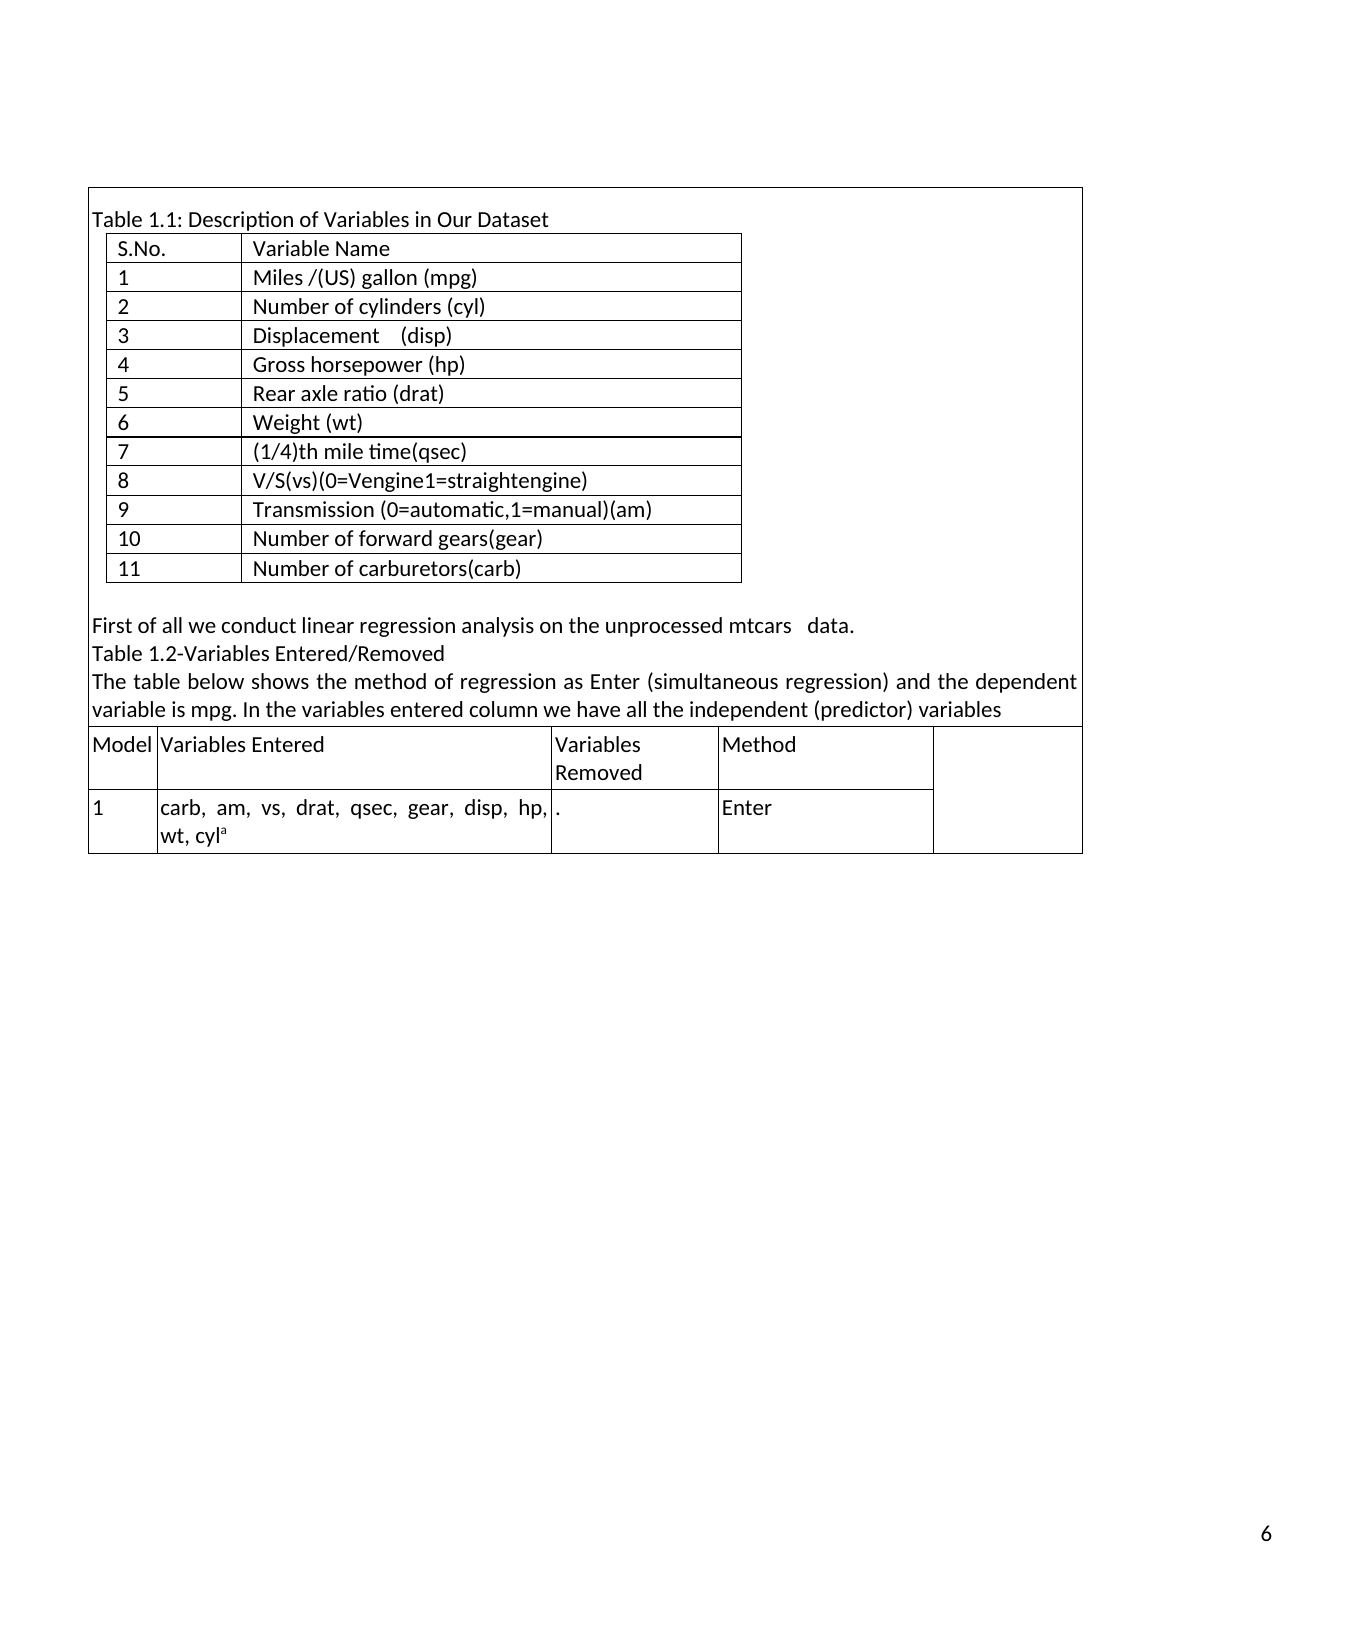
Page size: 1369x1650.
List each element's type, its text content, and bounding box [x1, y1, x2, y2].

table_cell Variables Removed [552, 727, 718, 789]
table_cell 1 [89, 790, 157, 853]
table_cell Model [89, 727, 157, 789]
table_cell carb, am, vs, drat, qsec, gear, disp, hp, wt, cyla [158, 790, 551, 853]
table_cell Method [719, 727, 933, 789]
table_cell Variables Entered [158, 727, 551, 789]
table_header Table 1.1: Description of Variables in Our Dataset First of all we conduct linear regression analysis on the unprocessed mtcars data. Table 1.2-Variables Entered/Removed The table below shows the method of regression as Enter (simultaneous regression) and the dependent variable is mpg. In the variables entered column we have all the independent (predictor) variables [89, 188, 1082, 726]
table_cell Enter [719, 790, 933, 853]
table_cell . [552, 790, 718, 853]
table_cell [934, 727, 1082, 853]
